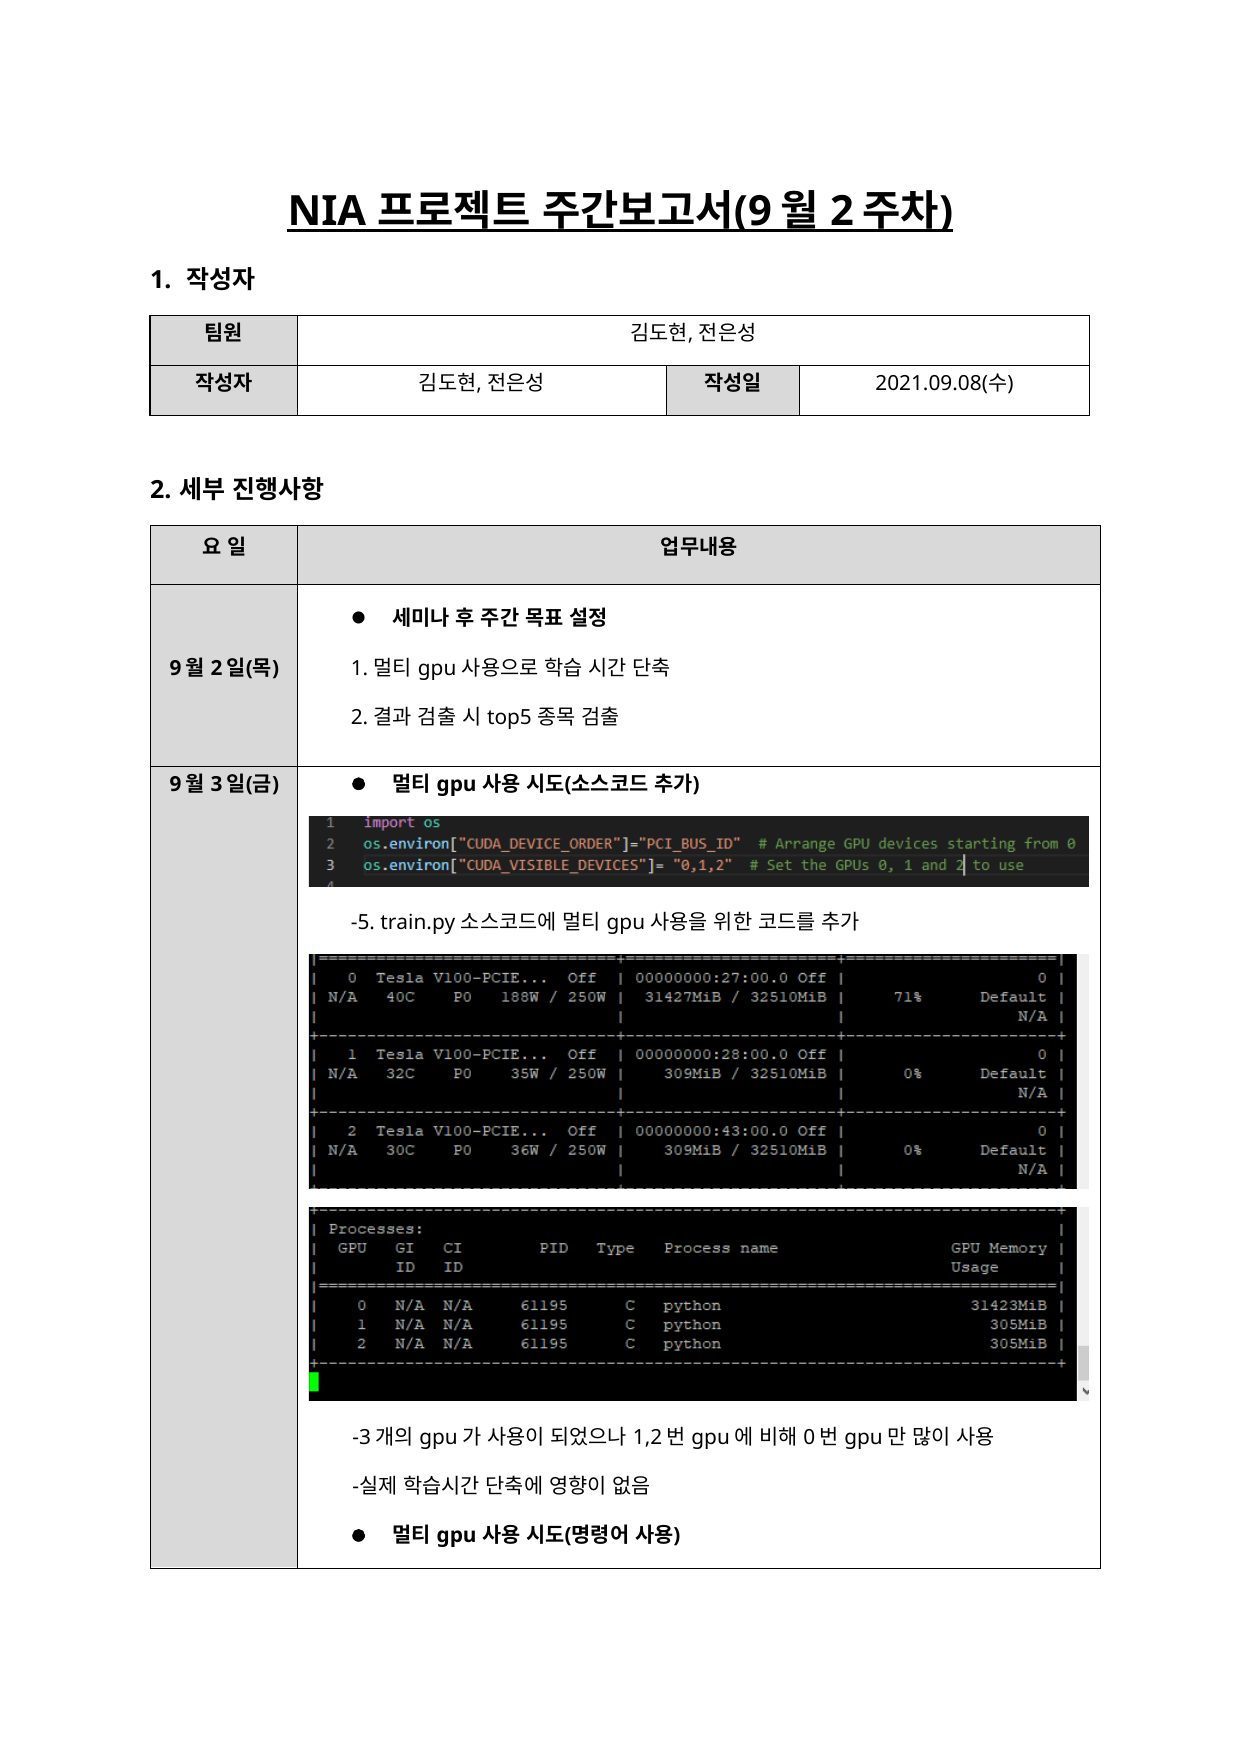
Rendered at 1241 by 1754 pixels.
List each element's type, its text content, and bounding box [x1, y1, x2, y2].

table_cell 김도현, 전은성 [298, 366, 666, 415]
picture [308, 954, 1089, 1189]
text NIA 프로젝트 주간보고서(9월 2주차) [150, 177, 1090, 238]
picture [308, 1207, 1089, 1401]
table_header 김도현, 전은성 [298, 316, 1089, 365]
table_cell 9월 2일(목) [151, 585, 297, 766]
table_cell 9월 3일(금) [151, 767, 297, 1567]
list 세부 진행사항 [150, 469, 1090, 505]
table_cell 2021.09.08(수) [800, 366, 1089, 415]
table_cell 작성자 [151, 366, 297, 415]
table_header 요 일 [151, 526, 297, 584]
picture [308, 816, 1089, 887]
table_cell 작성일 [667, 366, 799, 415]
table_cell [298, 767, 1100, 1567]
table_header 업무내용 [298, 526, 1100, 584]
table_header 팀원 [151, 316, 297, 365]
list 작성자 [150, 259, 1090, 295]
table_cell 세미나 후 주간 목표 설정 1. 멀티 gpu 사용으로 학습 시간 단축 2. 결과 검출 시 top5 종목 검출 [298, 585, 1100, 766]
